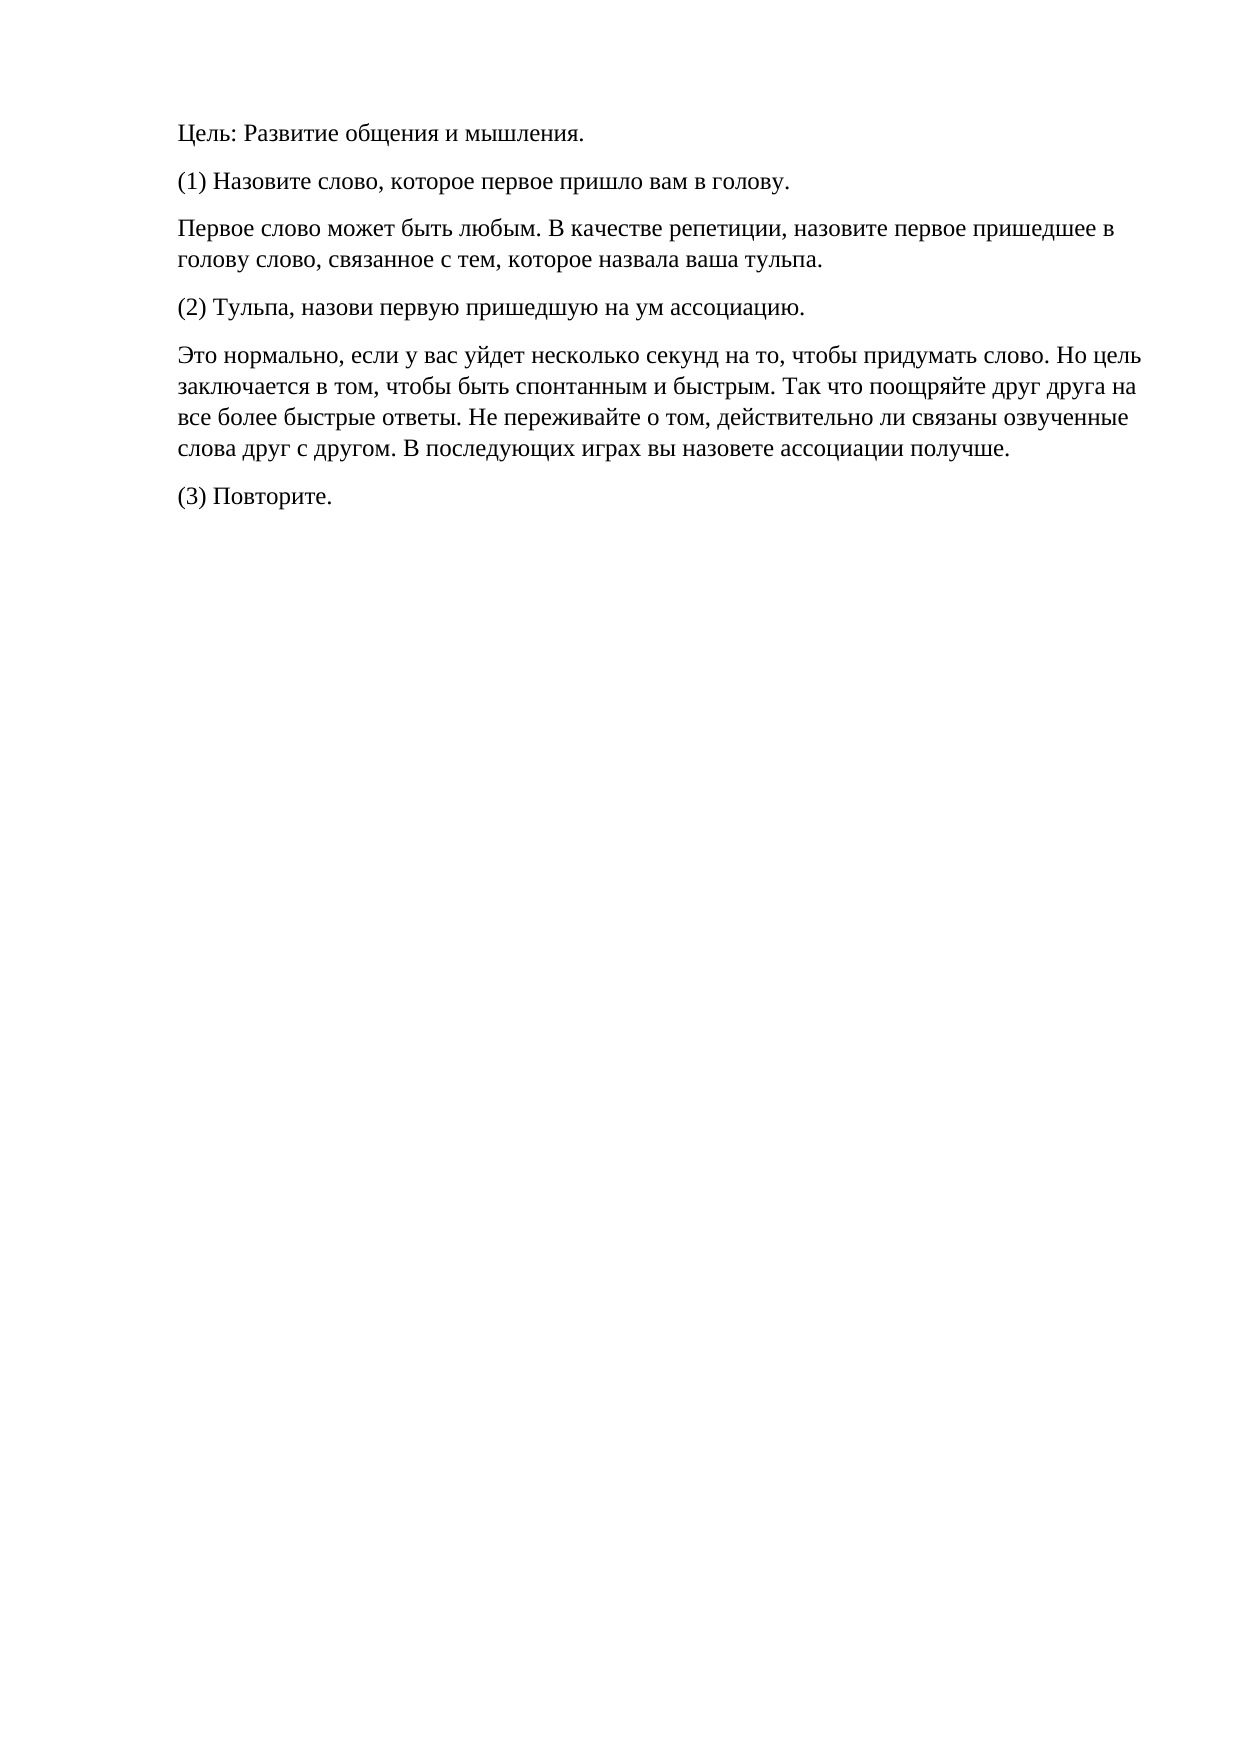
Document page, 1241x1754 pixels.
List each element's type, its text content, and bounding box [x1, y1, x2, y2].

text Цель: Развитие общения и мышления. [177, 118, 1152, 147]
text Это нормально, если у вас уйдет несколько секунд на то, чтобы придумать слово. Но цель заключается в том, чтобы быть спонтанным и быстрым. Так что поощряйте друг друга на все более быстрые ответы. Не переживайте о том, действительно ли связаны озвученные слова друг с другом. В последующих играх вы назовете ассоциации получше. [177, 340, 1152, 462]
text (3) Повторите. [177, 481, 1152, 509]
text (2) Тульпа, назови первую пришедшую на ум ассоциацию. [177, 292, 1152, 321]
text Первое слово может быть любым. В качестве репетиции, назовите первое пришедшее в голову слово, связанное с тем, которое назвала ваша тульпа. [177, 213, 1152, 273]
text (1) Назовите слово, которое первое пришло вам в голову. [177, 166, 1152, 194]
